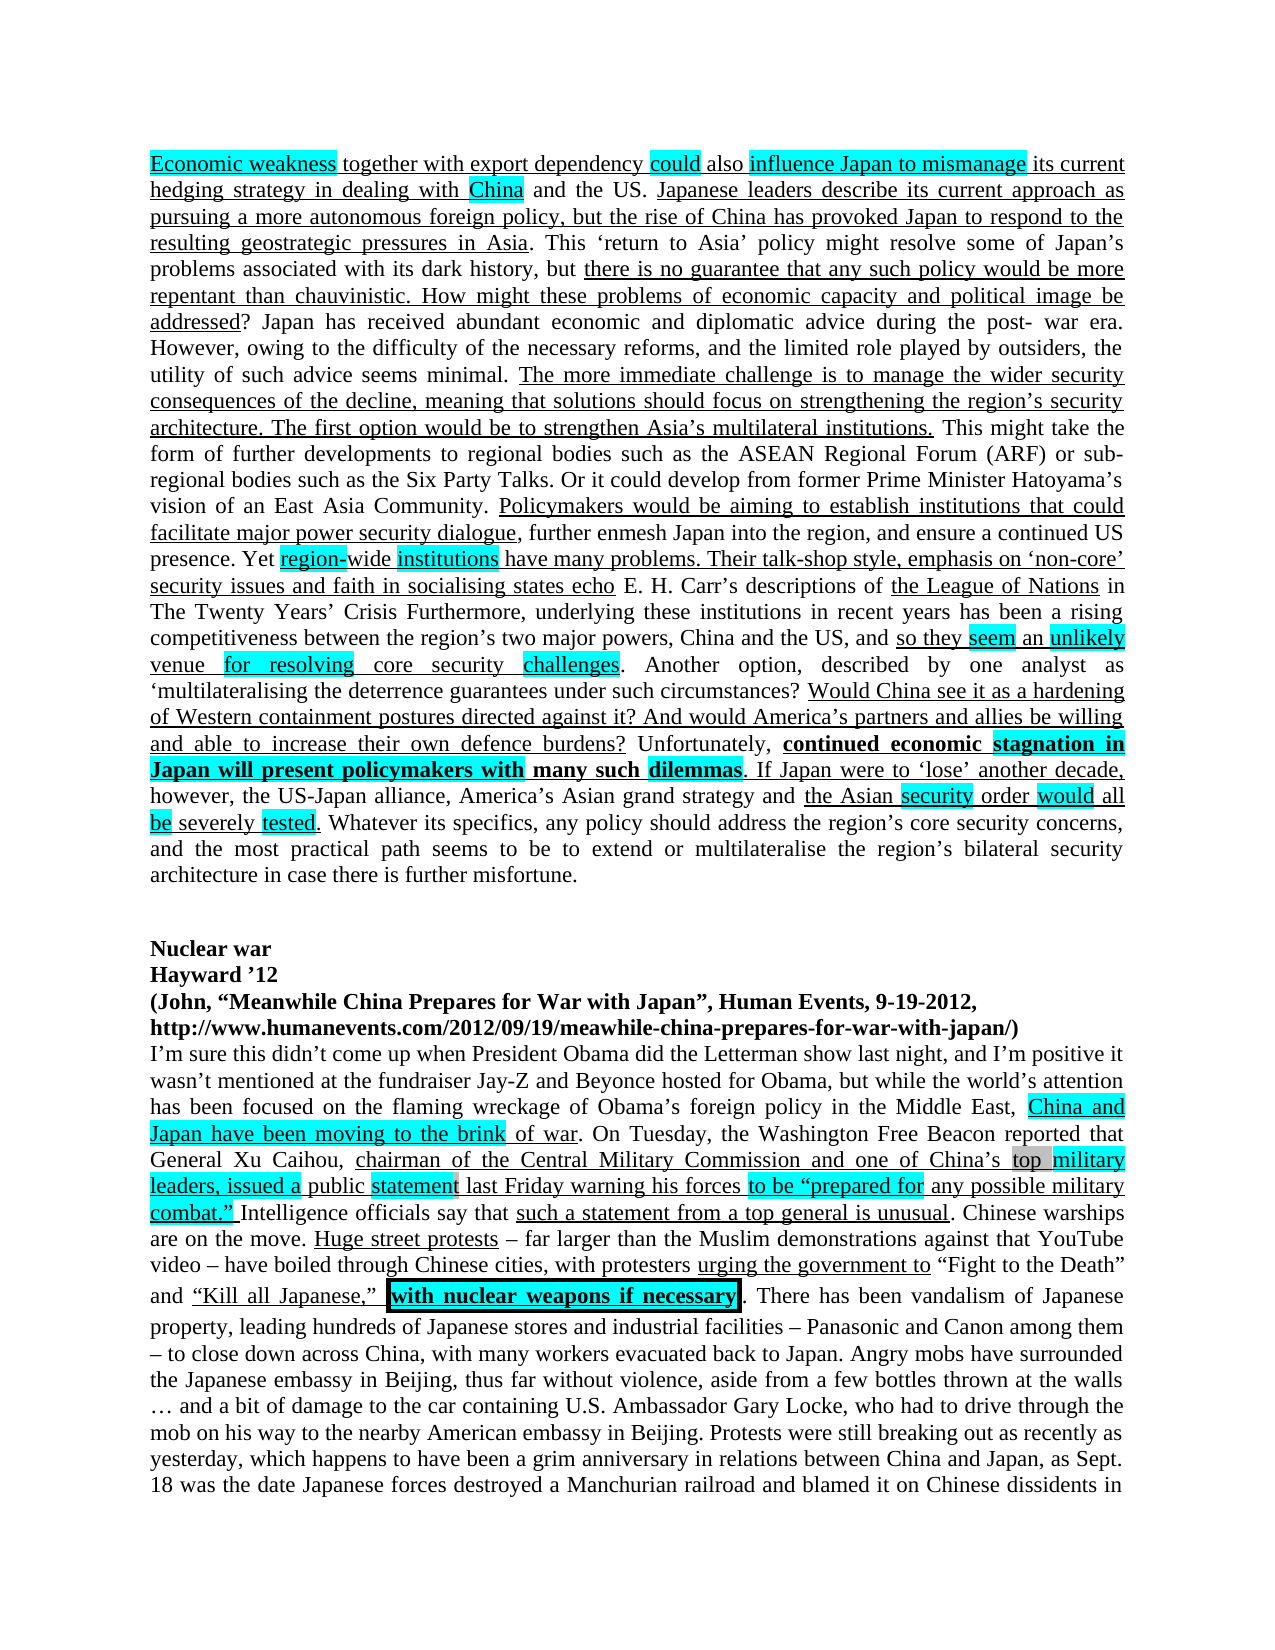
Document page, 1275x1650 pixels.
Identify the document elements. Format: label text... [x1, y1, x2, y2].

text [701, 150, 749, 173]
subtitle Nuclear war [150, 935, 1125, 961]
text (John, “Meanwhile China Prepares for War with Japan”, Human Events, 9-19-2012, http://www.humanevents.com/2012/09/19/meawhile-china-prepares-for-war-with-japan/) [150, 988, 1125, 1041]
text Economic weakness together with export dependency could also influence Japan to mismanage its current hedging strategy in dealing with China and the US. Japanese leaders describe its current approach as pursuing a more autonomous foreign policy, but the rise of China has provoked Japan to respond to the resulting geostrategic pressures in Asia. This ‘return to Asia’ policy might resolve some of Japan’s problems associated with its dark history, but there is no guarantee that any such policy would be more repentant than chauvinistic. How might these problems of economic capacity and political image be addressed? Japan has received abundant economic and diplomatic advice during the post- war era. However, owing to the difficulty of the necessary reforms, and the limited role played by outsiders, the utility of such advice seems minimal. The more immediate challenge is to manage the wider security consequences of the decline, meaning that solutions should focus on strengthening the region’s security architecture. The first option would be to strengthen Asia’s multilateral institutions. This might take the form of further developments to regional bodies such as the ASEAN Regional Forum (ARF) or sub-regional bodies such as the Six Party Talks. Or it could develop from former Prime Minister Hatoyama’s vision of an East Asia Community. Policymakers would be aiming to establish institutions that could facilitate major power security dialogue, further enmesh Japan into the region, and ensure a continued US presence. Yet region-wide institutions have many problems. Their talk-shop style, emphasis on ‘non-core’ security issues and faith in socialising states echo E. H. Carr’s descriptions of the League of Nations in The Twenty Years’ Crisis Furthermore, underlying these institutions in recent years has been a rising competitiveness between the region’s two major powers, China and the US, and so they seem an unlikely venue for resolving core security challenges. Another option, described by one analyst as ‘multilateralising the deterrence guarantees under such circumstances? Would China see it as a hardening of Western containment postures directed against it? And would America’s partners and allies be willing and able to increase their own defence burdens? Unfortunately, continued economic stagnation in Japan will present policymakers with many such dilemmas. If Japan were to ‘lose’ another decade, however, the US-Japan alliance, America’s Asian grand strategy and the Asian security order would all be severely tested. Whatever its specifics, any policy should address the region’s core security concerns, and the most practical path seems to be to extend or multilateralise the region’s bilateral security architecture in case there is further misfortune. [150, 306, 1125, 568]
text Economic weakness together with export dependency could also influence Japan to mismanage its current hedging strategy in dealing with China and the US. Japanese leaders describe its current approach as pursuing a more autonomous foreign policy, but the rise of China has provoked Japan to respond to the resulting geostrategic pressures in Asia. This ‘return to Asia’ policy might resolve some of Japan’s problems associated with its dark history, but there is no guarantee that any such policy would be more repentant than chauvinistic. How might these problems of economic capacity and political image be addressed? Japan has received abundant economic and diplomatic advice during the post- war era. However, owing to the difficulty of the necessary reforms, and the limited role played by outsiders, the utility of such advice seems minimal. The more immediate challenge is to manage the wider security consequences of the decline, meaning that solutions should focus on strengthening the region’s security architecture. The first option would be to strengthen Asia’s multilateral institutions. This might take the form of further developments to regional bodies such as the ASEAN Regional Forum (ARF) or sub-regional bodies such as the Six Party Talks. Or it could develop from former Prime Minister Hatoyama’s vision of an East Asia Community. Policymakers would be aiming to establish institutions that could facilitate major power security dialogue, further enmesh Japan into the region, and ensure a continued US presence. Yet region-wide institutions have many problems. Their talk-shop style, emphasis on ‘non-core’ security issues and faith in socialising states echo E. H. Carr’s descriptions of the League of Nations in The Twenty Years’ Crisis Furthermore, underlying these institutions in recent years has been a rising competitiveness between the region’s two major powers, China and the US, and so they seem an unlikely venue for resolving core security challenges. Another option, described by one analyst as ‘multilateralising the deterrence guarantees under such circumstances? Would China see it as a hardening of Western containment postures directed against it? And would America’s partners and allies be willing and able to increase their own defence burdens? Unfortunately, continued economic stagnation in Japan will present policymakers with many such dilemmas. If Japan were to ‘lose’ another decade, however, the US-Japan alliance, America’s Asian grand strategy and the Asian security order would all be severely tested. Whatever its specifics, any policy should address the region’s core security concerns, and the most practical path seems to be to extend or multilateralise the region’s bilateral security architecture in case there is further misfortune. [150, 543, 1125, 779]
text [150, 1196, 1125, 1498]
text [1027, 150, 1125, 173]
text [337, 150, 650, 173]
text Hayward ’12 [150, 961, 1125, 988]
